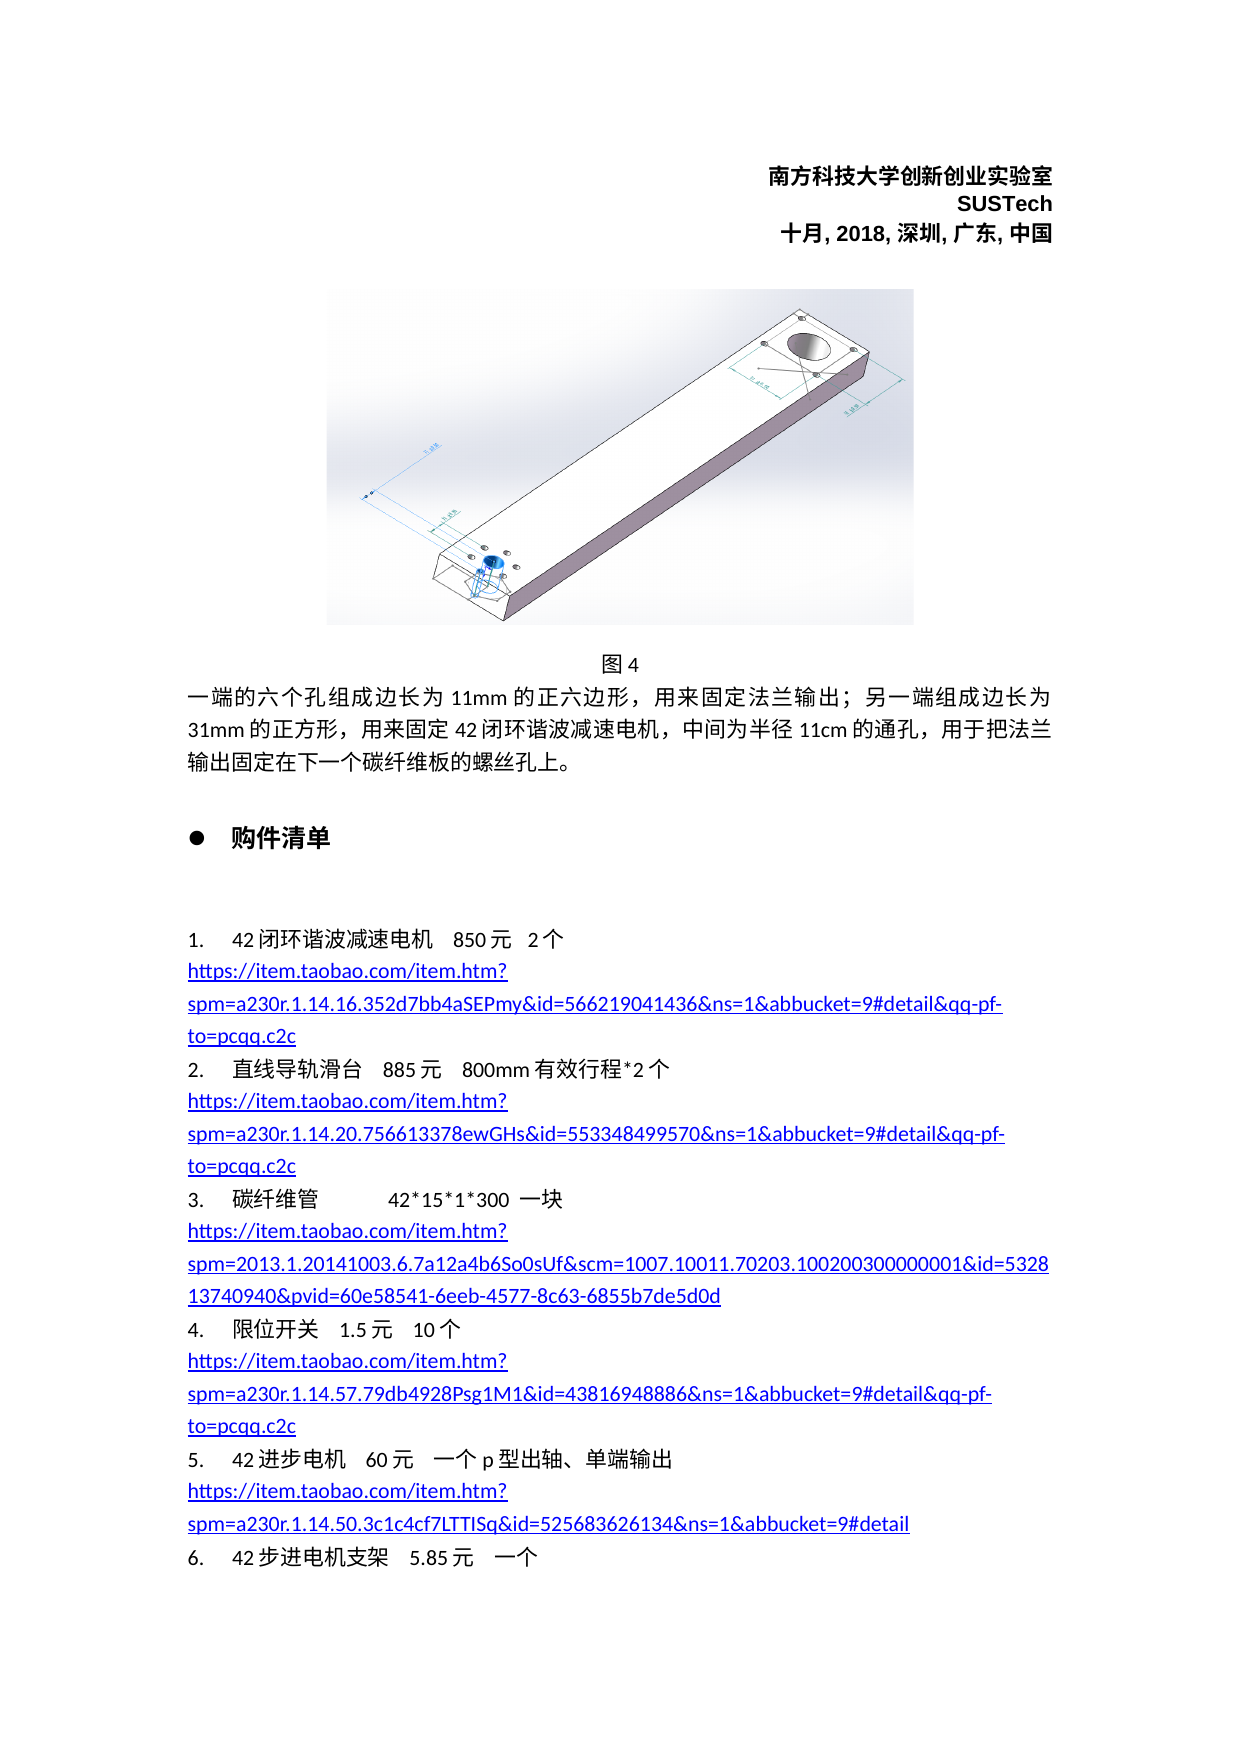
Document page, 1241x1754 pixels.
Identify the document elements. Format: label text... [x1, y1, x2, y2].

text https://item.taobao.com/item.htm?spm=a230r.1.14.57.79db4928Psg1M1&id=43816948886&ns=1&abbucket=9#detail&qq-pf-to=pcqq.c2c [187, 1344, 1053, 1442]
text https://item.taobao.com/item.htm?spm=a230r.1.14.50.3c1c4cf7LTTISq&id=525683626134&ns=1&abbucket=9#detail [187, 1474, 1053, 1539]
text 图4 [187, 647, 1053, 679]
list 42闭环谐波减速电机 850元 2个 [187, 922, 1053, 954]
list 42进步电机 60元 一个 p型出轴、单端输出 [187, 1442, 1053, 1474]
list 碳纤维管 42*15*1*300 一块 [187, 1182, 1053, 1214]
text 一端的六个孔组成边长为11mm的正六边形，用来固定法兰输出；另一端组成边长为31mm的正方形，用来固定42闭环谐波减速电机，中间为半径11cm的通孔，用于把法兰输出固定在下一个碳纤维板的螺丝孔上。 [187, 679, 1053, 777]
list 直线导轨滑台 885元 800mm有效行程*2个 [187, 1052, 1053, 1084]
text https://item.taobao.com/item.htm?spm=a230r.1.14.16.352d7bb4aSEPmy&id=566219041436&ns=1&abbucket=9#detail&qq-pf-to=pcqq.c2c [187, 954, 1053, 1052]
subtitle 购件清单 [187, 804, 1053, 869]
text https://item.taobao.com/item.htm?spm=2013.1.20141003.6.7a12a4b6So0sUf&scm=1007.10011.70203.100200300000001&id=532813740940&pvid=60e58541-6eeb-4577-8c63-6855b7de5d0d [187, 1214, 1053, 1312]
list 限位开关 1.5元 10个 [187, 1312, 1053, 1344]
picture [326, 289, 914, 625]
list 42步进电机支架 5.85元 一个 [187, 1539, 1053, 1572]
text https://item.taobao.com/item.htm?spm=a230r.1.14.20.756613378ewGHs&id=553348499570&ns=1&abbucket=9#detail&qq-pf-to=pcqq.c2c [187, 1084, 1053, 1182]
